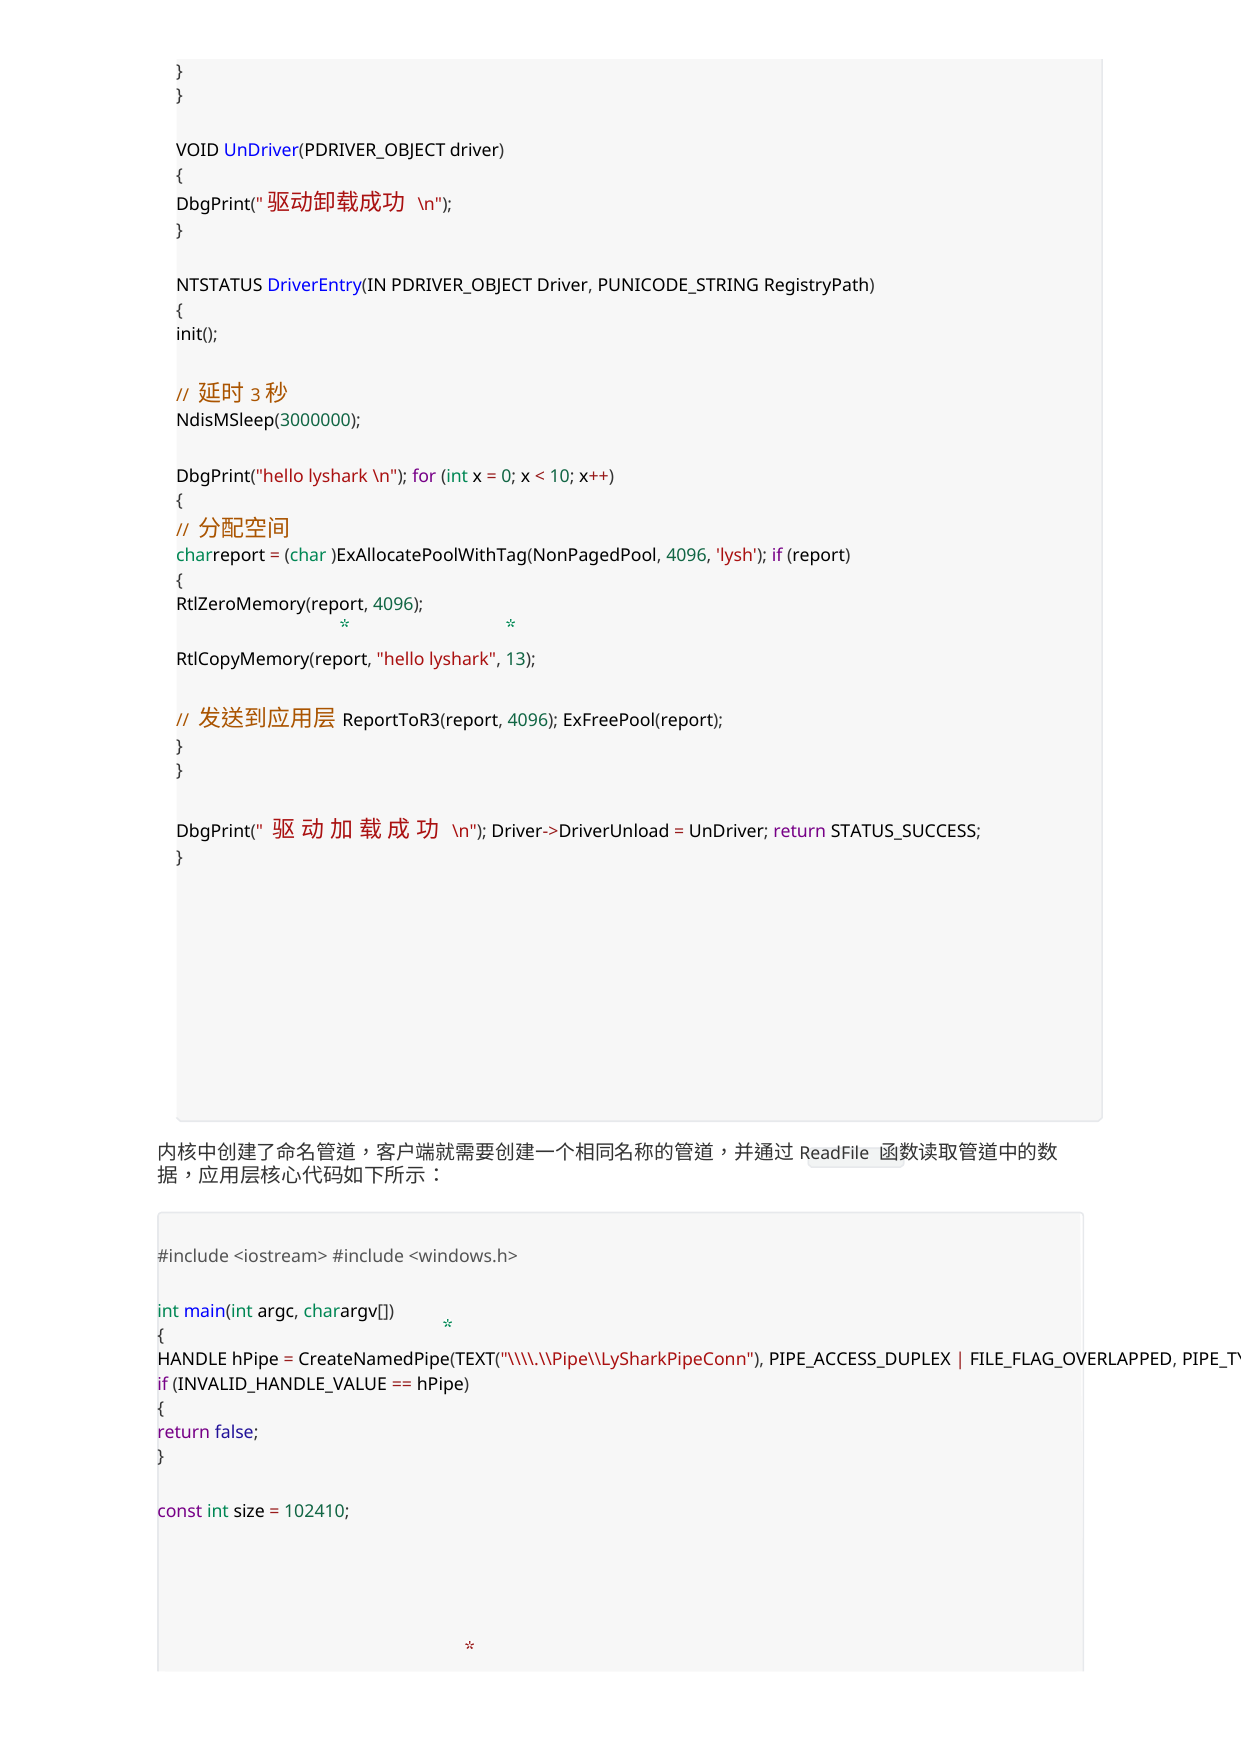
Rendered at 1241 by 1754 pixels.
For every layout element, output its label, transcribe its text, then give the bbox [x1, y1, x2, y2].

picture [340, 619, 349, 627]
picture [465, 1641, 474, 1649]
picture [506, 619, 515, 627]
text 内核中创建了命名管道，客户端就需要创建一个相同名称的管道，并通过 ReadFile 函数读取管道中的数据，应用层核心代码如下所示： [157, 1140, 1069, 1188]
picture [443, 1319, 452, 1327]
